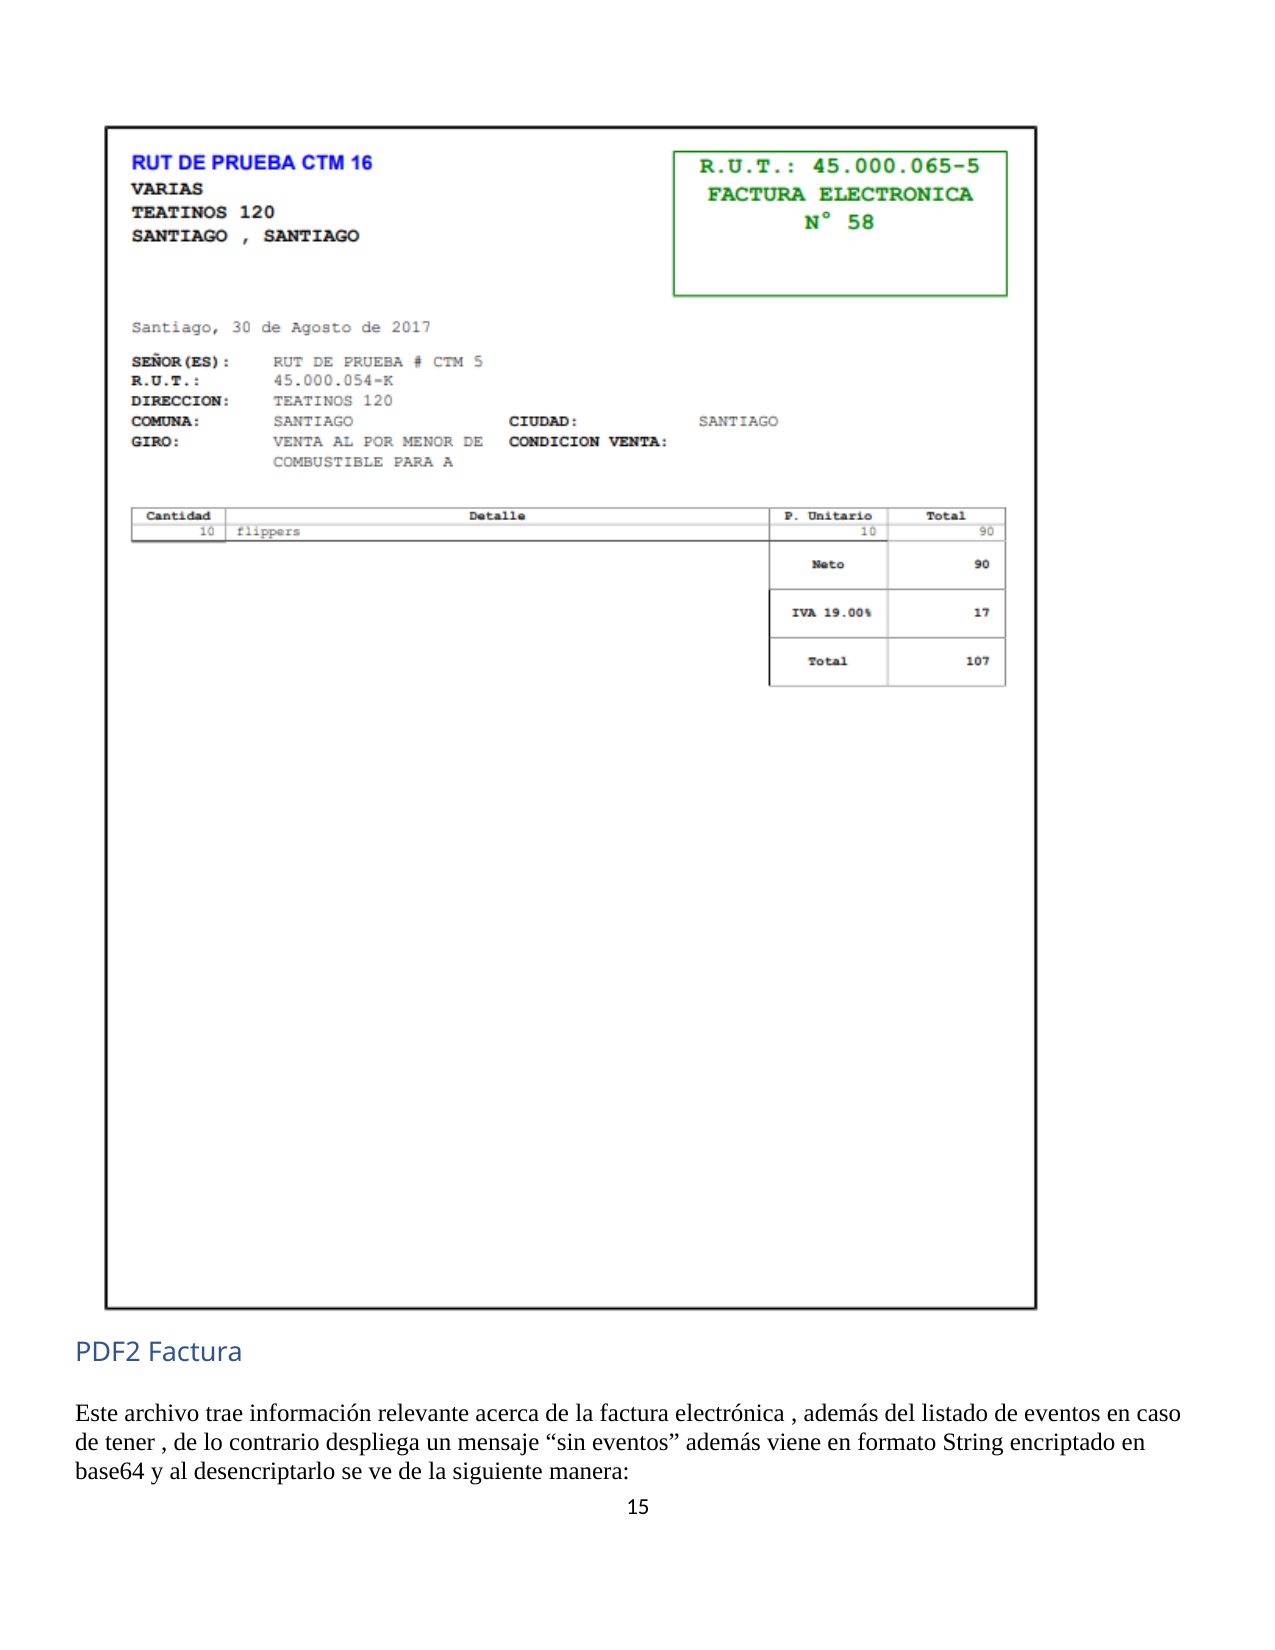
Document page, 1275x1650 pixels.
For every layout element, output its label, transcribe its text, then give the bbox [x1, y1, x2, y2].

text PDF2 Factura [75, 1333, 1200, 1369]
text Este archivo trae información relevante acerca de la factura electrónica , además del listado de eventos en caso de tener , de lo contrario despliega un mensaje “sin eventos” además viene en formato String encriptado en base64 y al desencriptarlo se ve de la siguiente manera: [75, 1398, 1200, 1484]
picture [75, 101, 1069, 1333]
